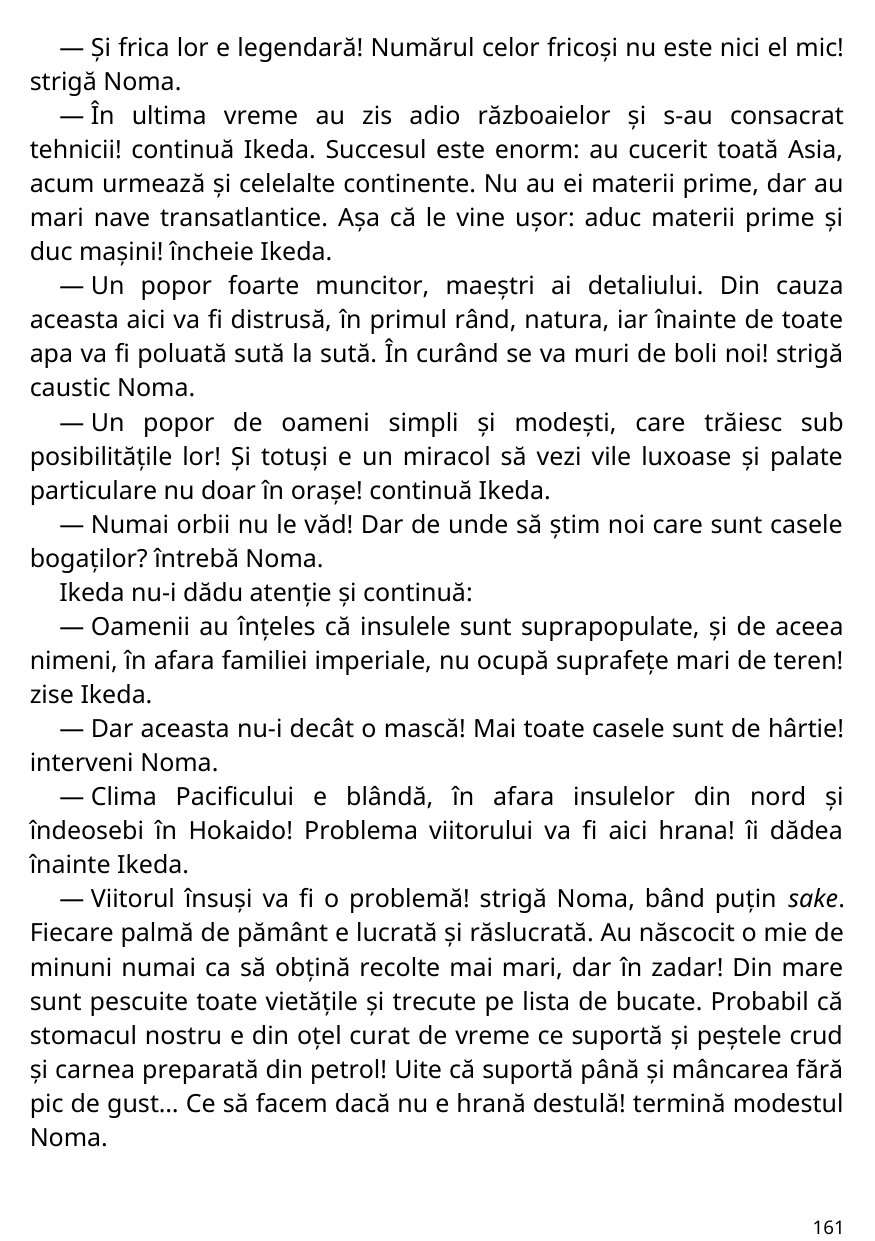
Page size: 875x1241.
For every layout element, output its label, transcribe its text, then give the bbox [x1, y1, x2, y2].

text — În ultima vreme au zis adio războaielor și s-au consacrat tehnicii! continuă Ikeda. Succesul este enorm: au cucerit toată Asia, acum urmează și celelalte continente. Nu au ei materii prime, dar au mari nave transatlantice. Așa că le vine ușor: aduc materii prime și duc mașini! încheie Ikeda. [29, 98, 844, 268]
text — Și frica lor e legendară! Numărul celor fricoși nu este nici el mic! strigă Noma. [29, 29, 844, 98]
text — Numai orbii nu le văd! Dar de unde să știm noi care sunt casele bogaților? întrebă Noma. [29, 506, 844, 574]
text — Oamenii au înțeles că insulele sunt suprapopulate, și de aceea nimeni, în afara familiei imperiale, nu ocupă suprafețe mari de teren! zise Ikeda. [29, 608, 844, 711]
text Ikeda nu-i dădu atenție și continuă: [29, 574, 844, 608]
text — Clima Pacificului e blândă, în afara insulelor din nord și îndeosebi în Hokaido! Problema viitorului va fi aici hrana! îi dădea înainte Ikeda. [29, 779, 844, 881]
text — Un popor de oameni simpli și modești, care trăiesc sub posibilitățile lor! Și totuși e un miracol să vezi vile luxoase și palate particulare nu doar în orașe! continuă Ikeda. [29, 404, 844, 506]
text — Dar aceasta nu-i decât o mască! Mai toate casele sunt de hârtie! interveni Noma. [29, 711, 844, 779]
text — Un popor foarte muncitor, maeștri ai detaliului. Din cauza aceasta aici va fi distrusă, în primul rând, natura, iar înainte de toate apa va fi poluată sută la sută. În curând se va muri de boli noi! strigă caustic Noma. [29, 268, 844, 404]
text — Viitorul însuși va fi o problemă! strigă Noma, bând puțin sake. Fiecare palmă de pământ e lucrată și răslucrată. Au născocit o mie de minuni numai ca să obțină recolte mai mari, dar în zadar! Din mare sunt pescuite toate vietățile și trecute pe lista de bucate. Probabil că stomacul nostru e din oțel curat de vreme ce suportă și peștele crud și carnea preparată din petrol! Uite că suportă până și mâncarea fără pic de gust… Ce să facem dacă nu e hrană destulă! termină modestul Noma. [29, 881, 844, 1153]
